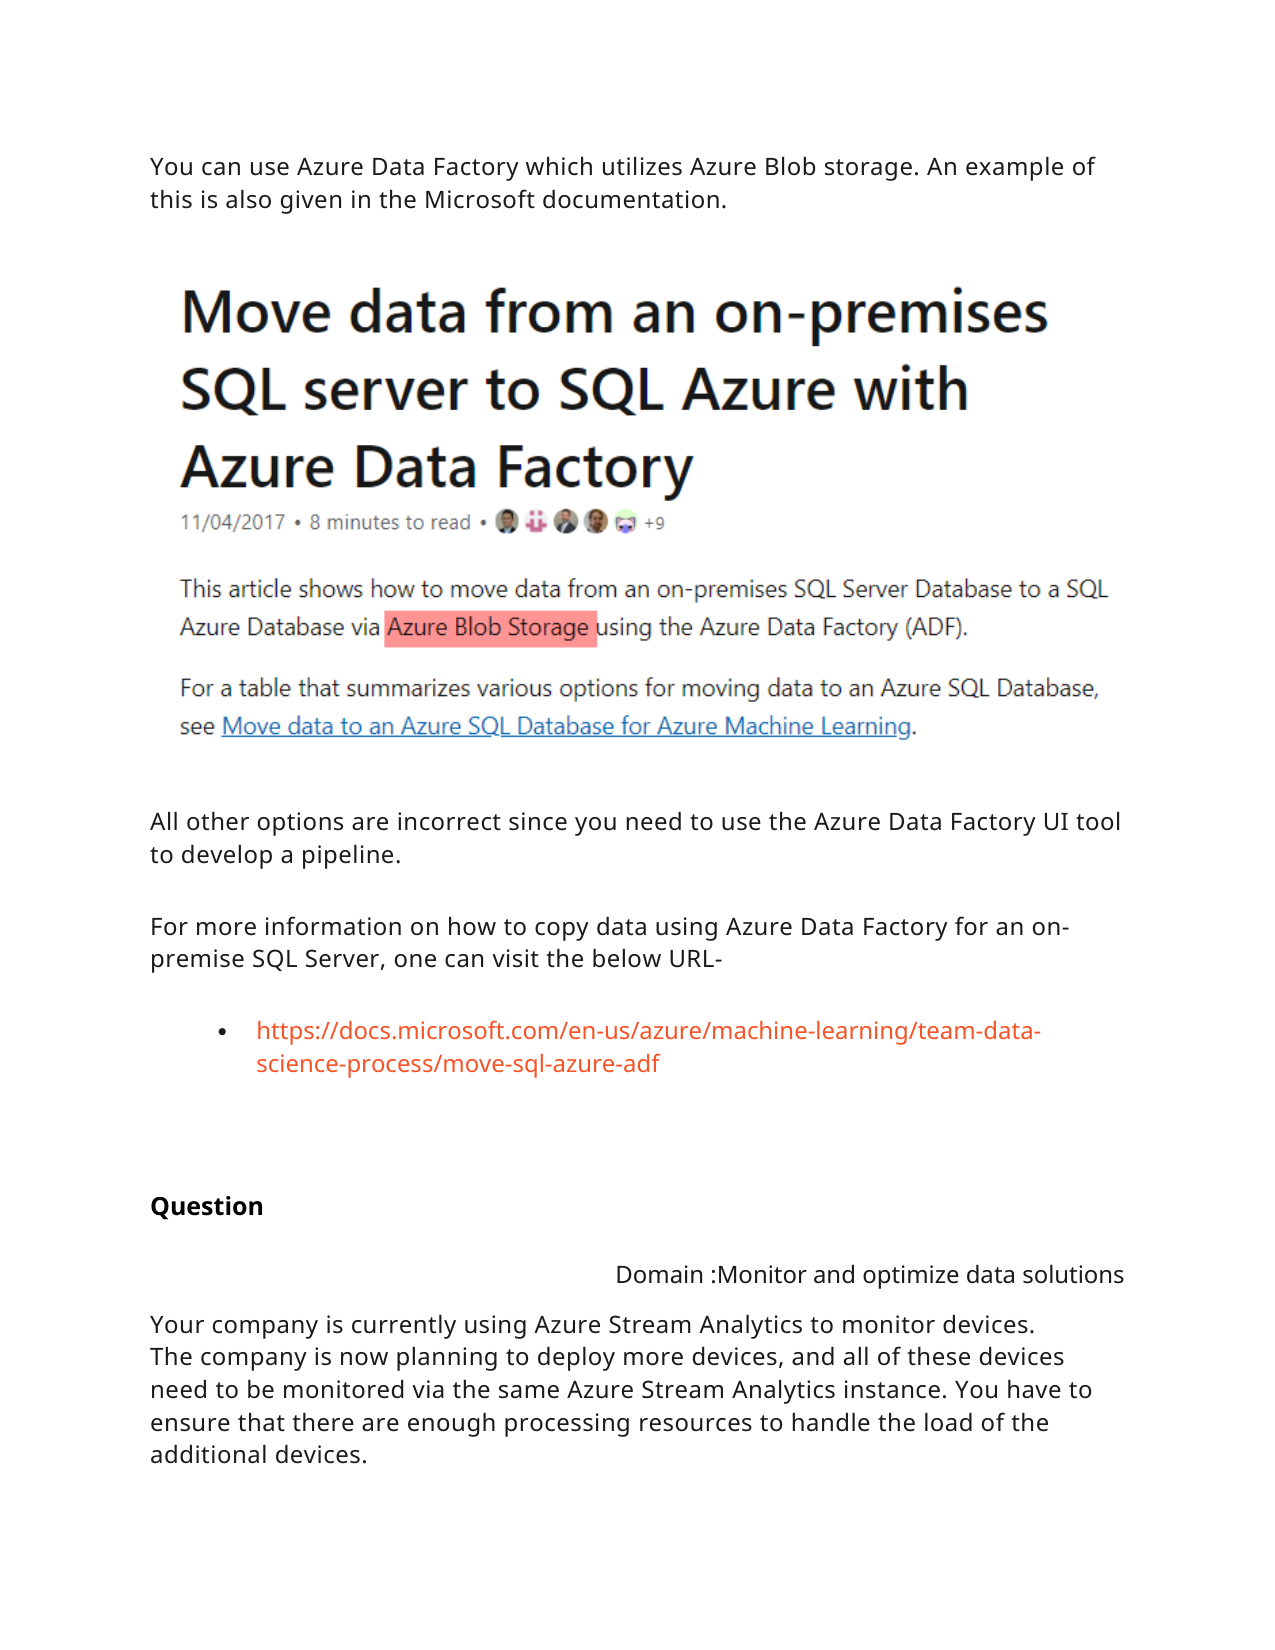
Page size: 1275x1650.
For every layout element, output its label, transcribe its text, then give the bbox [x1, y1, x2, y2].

text All other options are incorrect since you need to use the Azure Data Factory UI tool to develop a pipeline. [150, 805, 1125, 870]
text Your company is currently using Azure Stream Analytics to monitor devices. [150, 1307, 1125, 1340]
picture [150, 254, 1125, 767]
text Domain :Monitor and optimize data solutions [150, 1258, 1125, 1291]
text The company is now planning to deploy more devices, and all of these devices need to be monitored via the same Azure Stream Analytics instance. You have to ensure that there are enough processing resources to handle the load of the additional devices. [150, 1340, 1125, 1471]
subtitle Question 13 [150, 1189, 1125, 1223]
text For more information on how to copy data using Azure Data Factory for an on-premise SQL Server, one can visit the below URL- [150, 909, 1125, 975]
list https://docs.microsoft.com/en-us/azure/machine-learning/team-data-science-process/move-sql-azure-adf [219, 1014, 1094, 1079]
text You can use Azure Data Factory which utilizes Azure Blob storage. An example of this is also given in the Microsoft documentation. [150, 150, 1125, 215]
